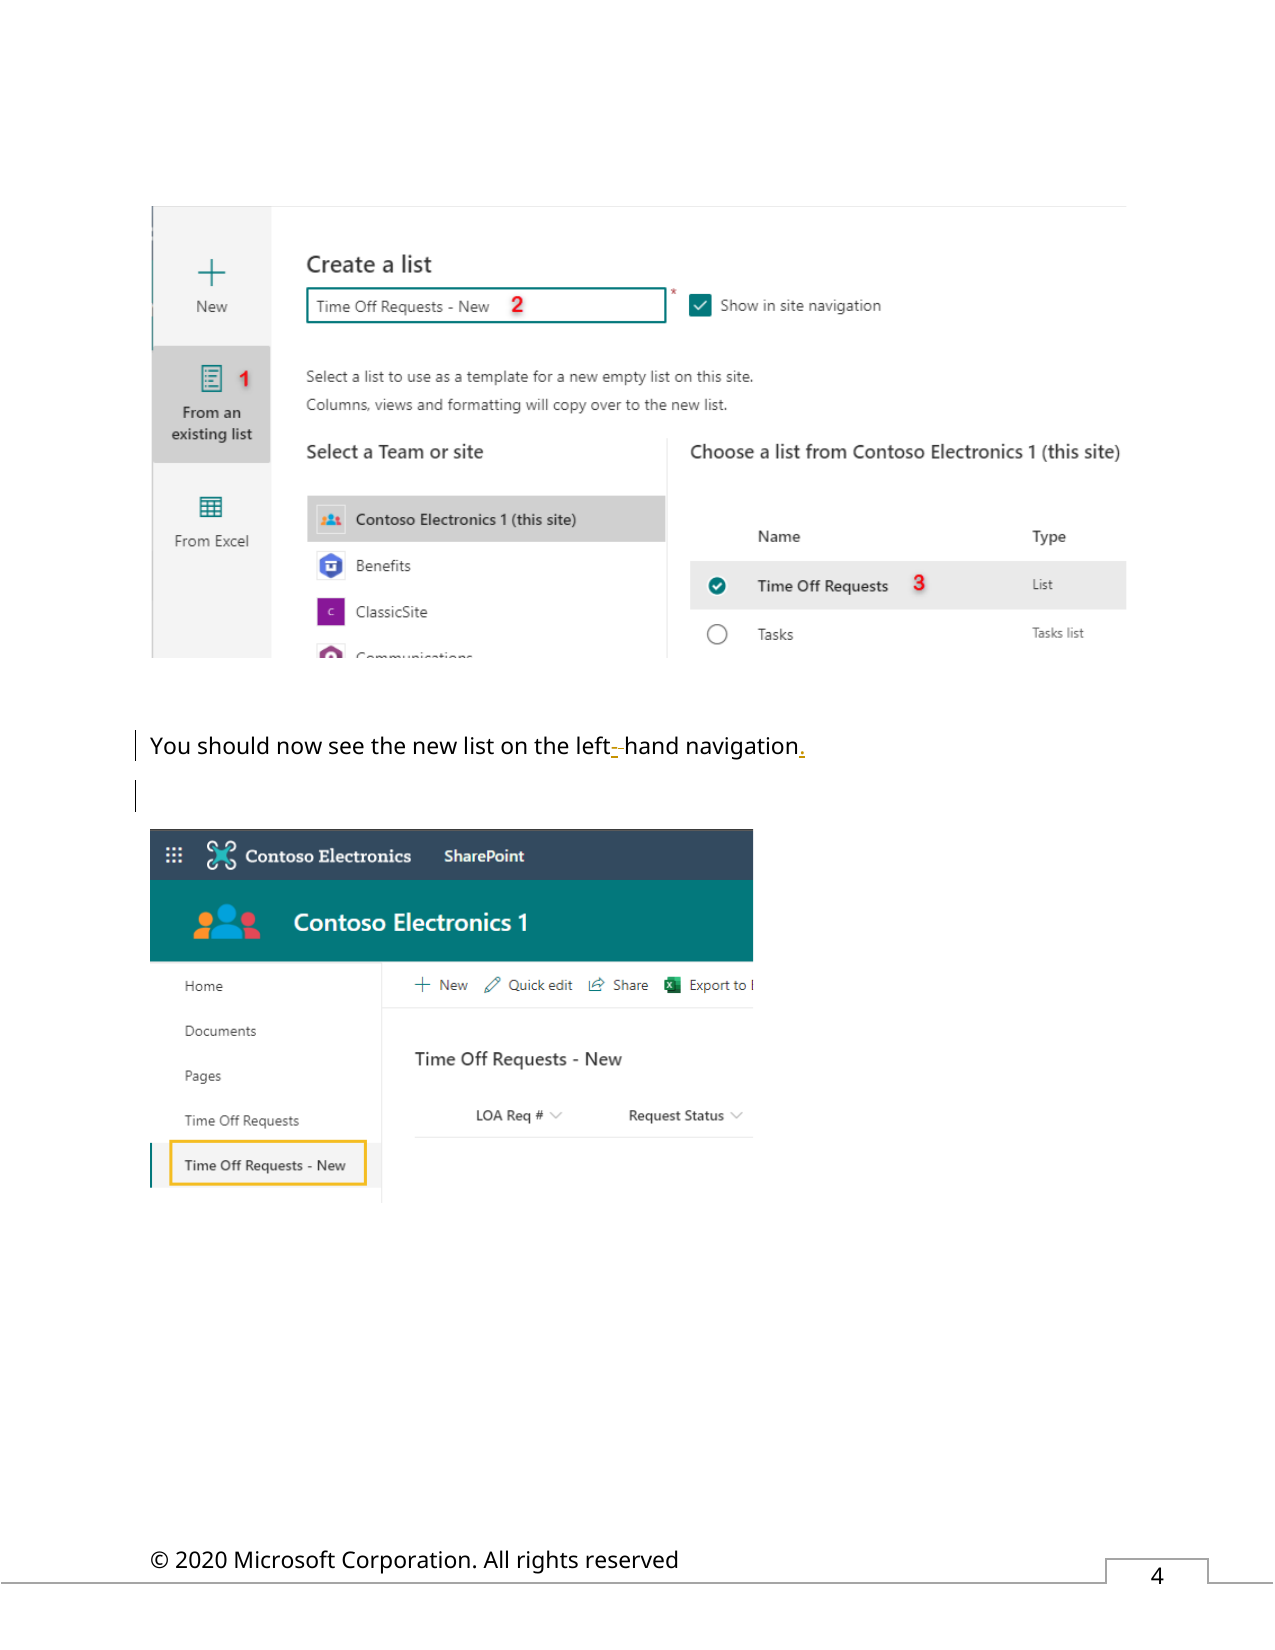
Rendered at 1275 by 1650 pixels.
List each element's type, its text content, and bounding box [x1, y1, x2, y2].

text You should now see the new list on the lefthand navigation [150, 730, 1125, 761]
picture [151, 206, 1127, 658]
picture [150, 829, 754, 1203]
